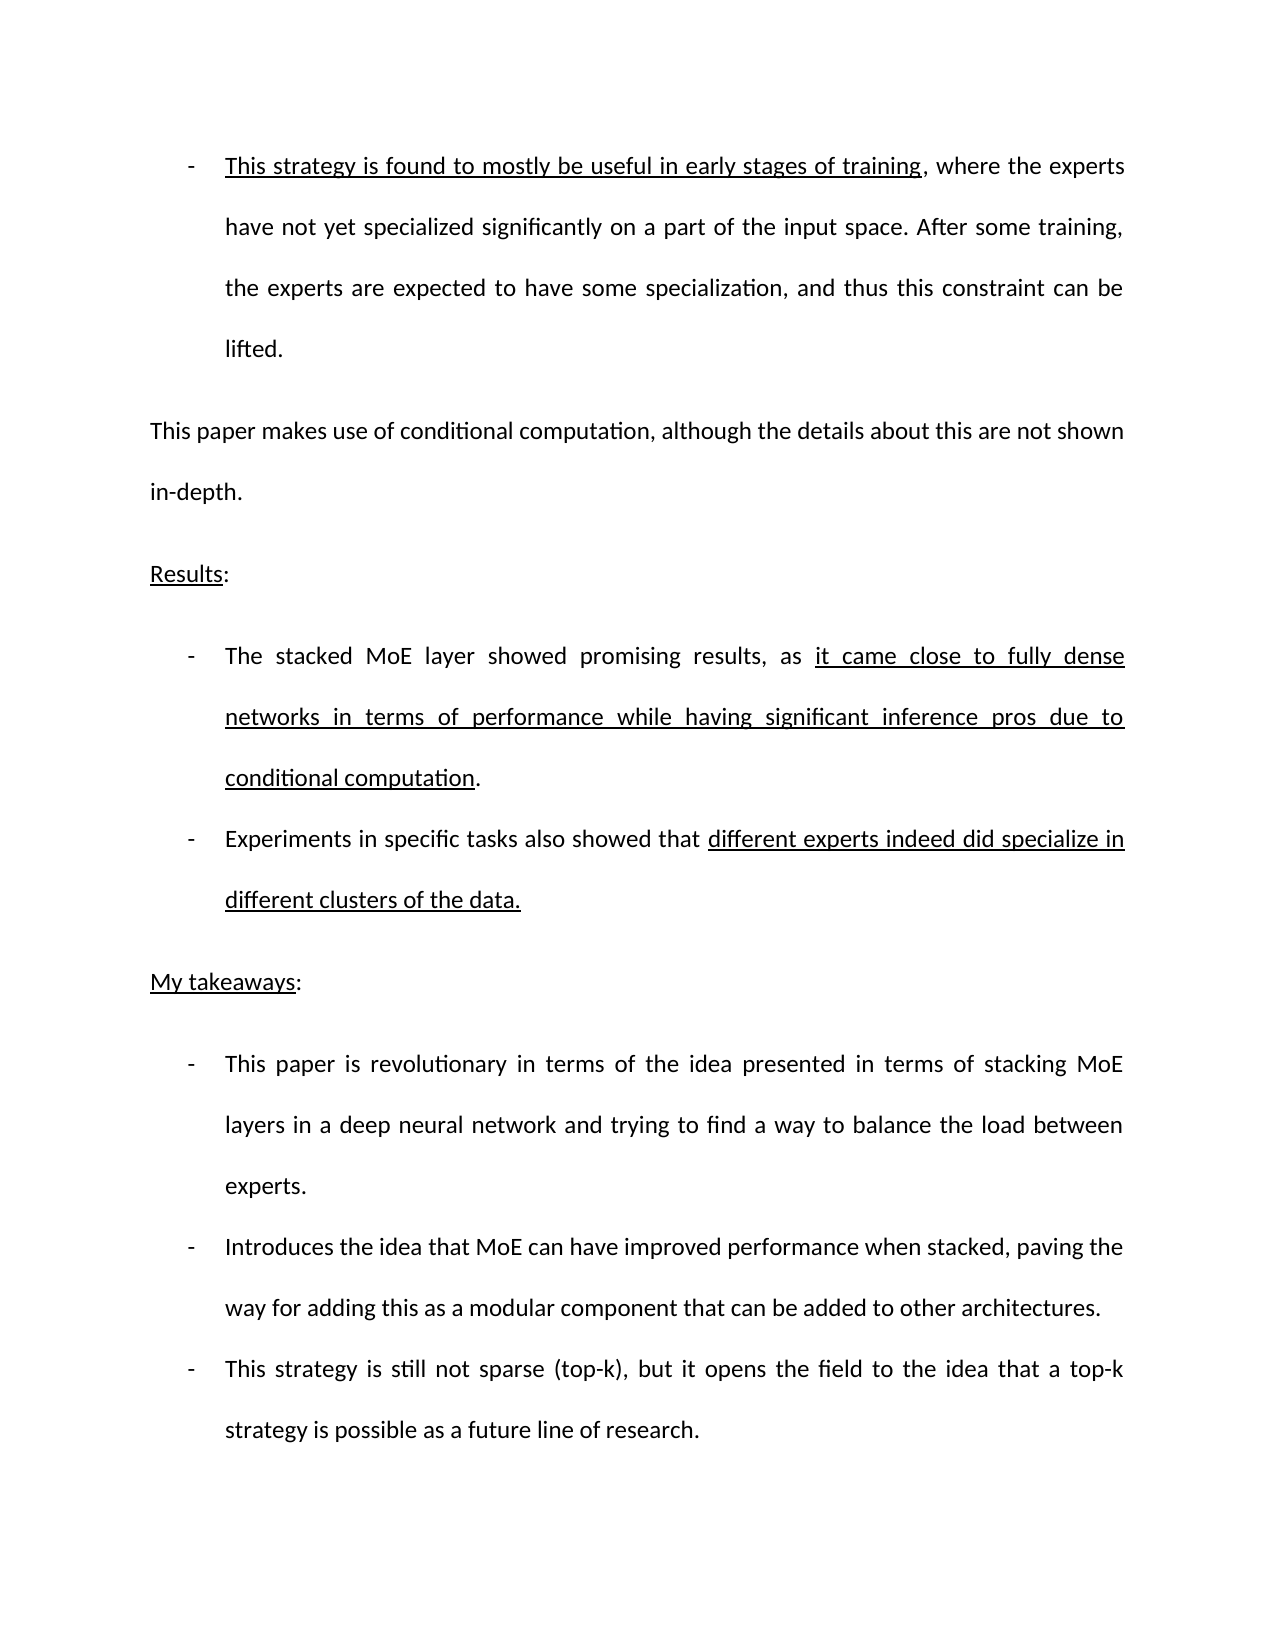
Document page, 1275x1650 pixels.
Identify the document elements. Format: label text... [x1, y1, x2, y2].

list Experiments in specific tasks also showed that different experts indeed did specialize in different clusters of the data. [187, 823, 1125, 914]
list This strategy is still not sparse (top-k), but it opens the field to the idea that a top-k strategy is possible as a future line of research. [187, 1353, 1125, 1444]
list Introduces the idea that MoE can have improved performance when stacked, paving the way for adding this as a modular component that can be added to other architectures. [187, 1231, 1125, 1322]
list This strategy is found to mostly be useful in early stages of training, where the experts have not yet specialized significantly on a part of the input space. After some training, the experts are expected to have some specialization, and thus this constraint can be lifted. [187, 150, 1125, 364]
list This paper is revolutionary in terms of the idea presented in terms of stacking MoE layers in a deep neural network and trying to find a way to balance the load between experts. [187, 1048, 1125, 1200]
text This paper makes use of conditional computation, although the details about this are not shown in-depth. [150, 415, 1125, 507]
text Results: [150, 558, 1125, 588]
list The stacked MoE layer showed promising results, as it came close to fully dense networks in terms of performance while having significant inference pros due to conditional computation. [187, 640, 1125, 792]
text My takeaways: [150, 966, 1125, 996]
